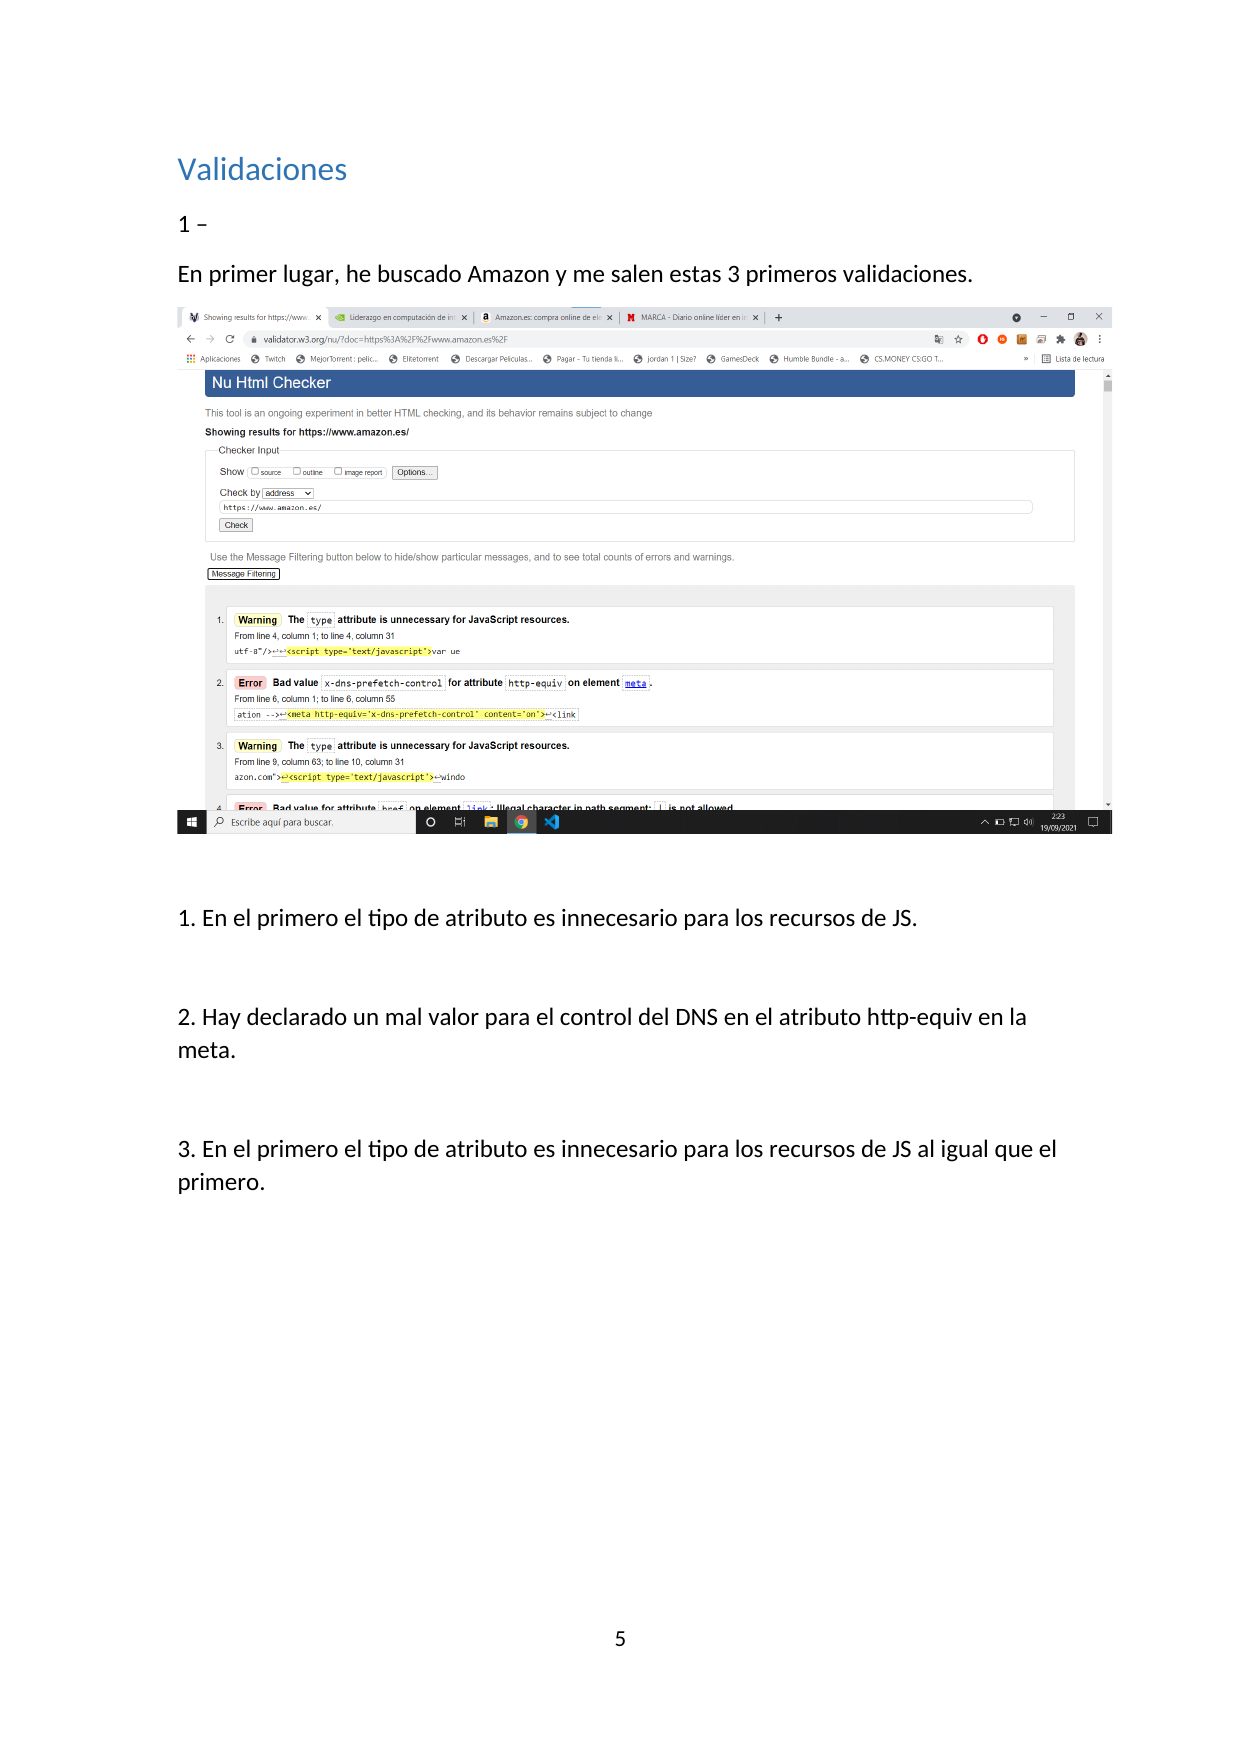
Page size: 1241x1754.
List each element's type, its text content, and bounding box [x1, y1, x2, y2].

text 1. En el primero el tipo de atributo es innecesario para los recursos de JS. [177, 902, 1063, 932]
picture [177, 307, 1113, 834]
text Validaciones [177, 148, 1063, 188]
text 2. Hay declarado un mal valor para el control del DNS en el atributo http-equiv en la meta. [177, 1001, 1063, 1064]
text 3. En el primero el tipo de atributo es innecesario para los recursos de JS al igual que el primero. [177, 1133, 1063, 1197]
text En primer lugar, he buscado Amazon y me salen estas 3 primeros validaciones. [177, 258, 1063, 288]
text 1 – [177, 208, 1063, 239]
